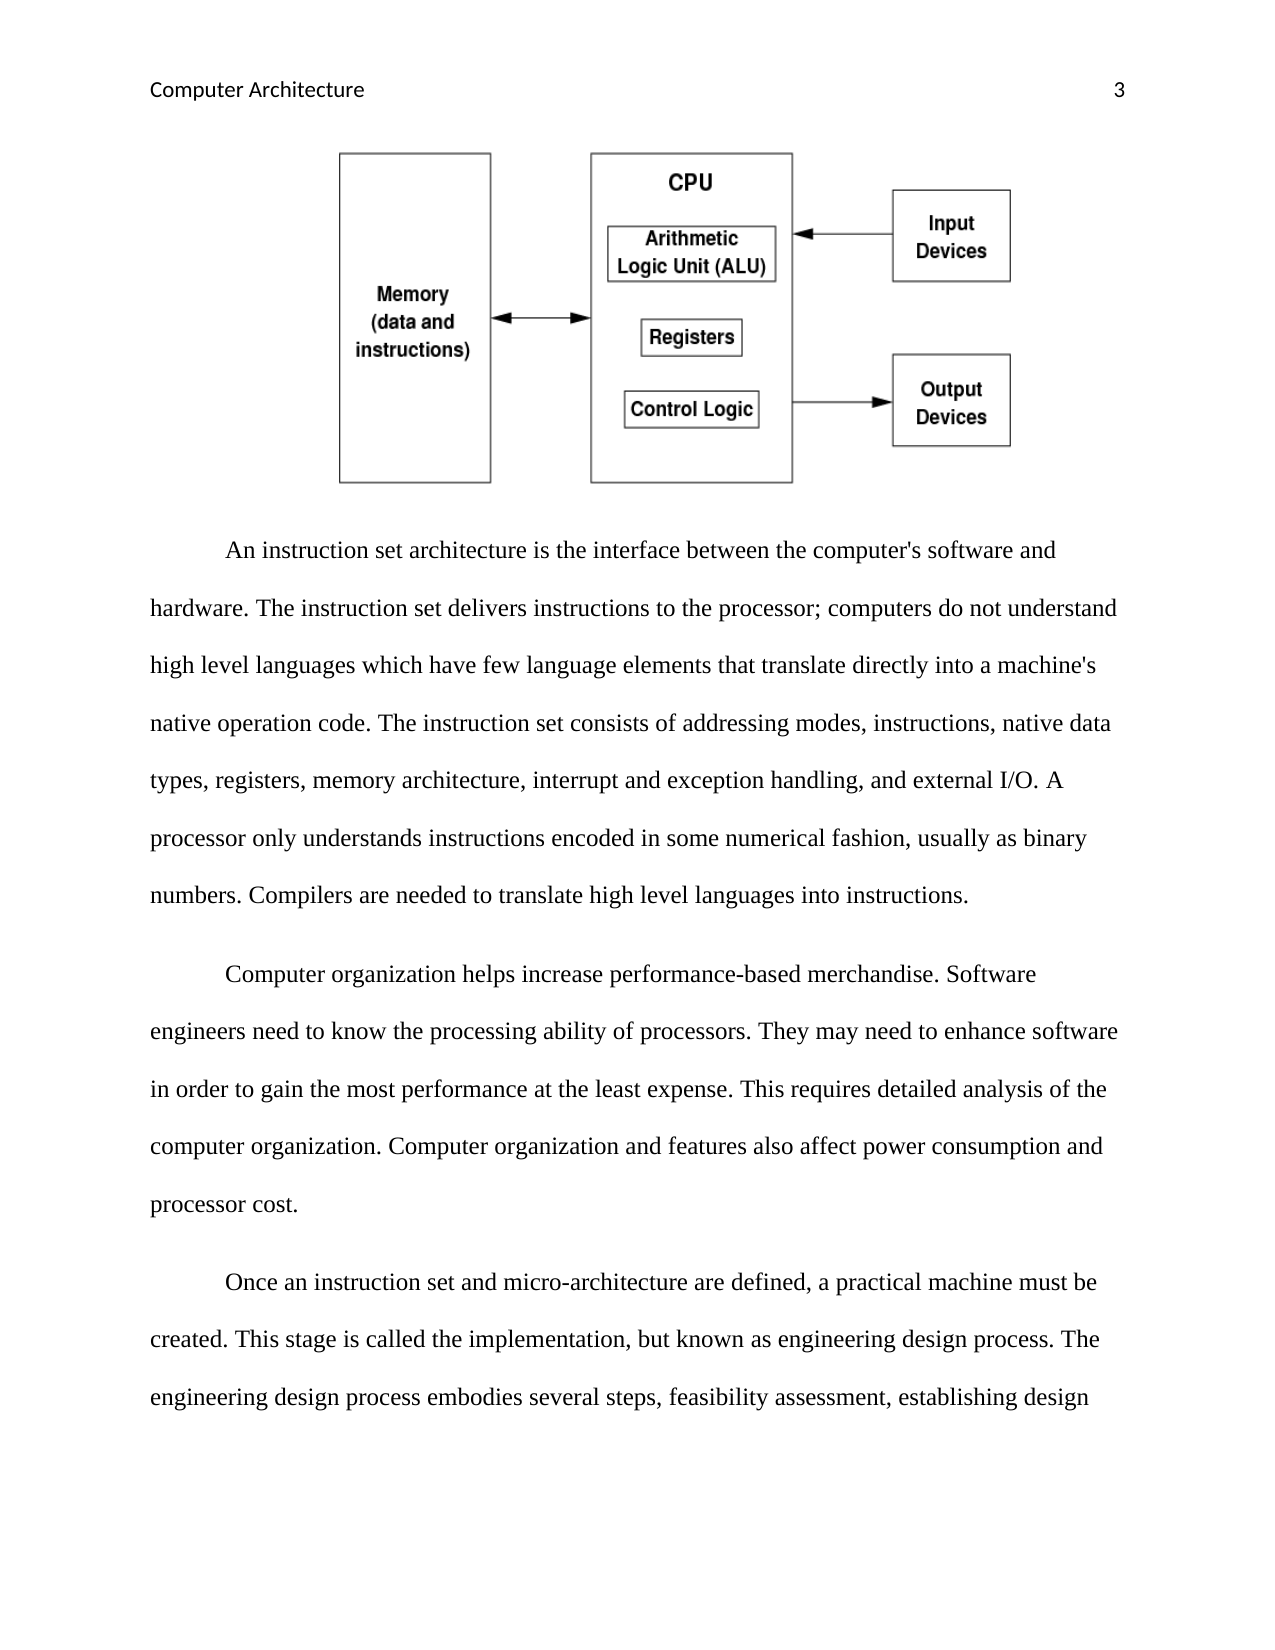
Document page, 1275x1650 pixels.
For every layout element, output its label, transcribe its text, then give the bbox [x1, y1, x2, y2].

text An instruction set architecture is the interface between the computer's software and hardware. The instruction set delivers instructions to the processor; computers do not understand high level languages which have few language elements that translate directly into a machine's native operation code. The instruction set consists of addressing modes, instructions, native data types, registers, memory architecture, interrupt and exception handling, and external I/O. A processor only understands instructions encoded in some numerical fashion, usually as binary numbers. Compilers are needed to translate high level languages into instructions. [150, 535, 1125, 909]
picture [336, 150, 1014, 487]
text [150, 1267, 1125, 1411]
text Computer organization helps increase performance-based merchandise. Software engineers need to know the processing ability of processors. They may need to enhance software in order to gain the most performance at the least expense. This requires detailed analysis of the computer organization. Computer organization and features also affect power consumption and processor cost. [150, 959, 1125, 1217]
